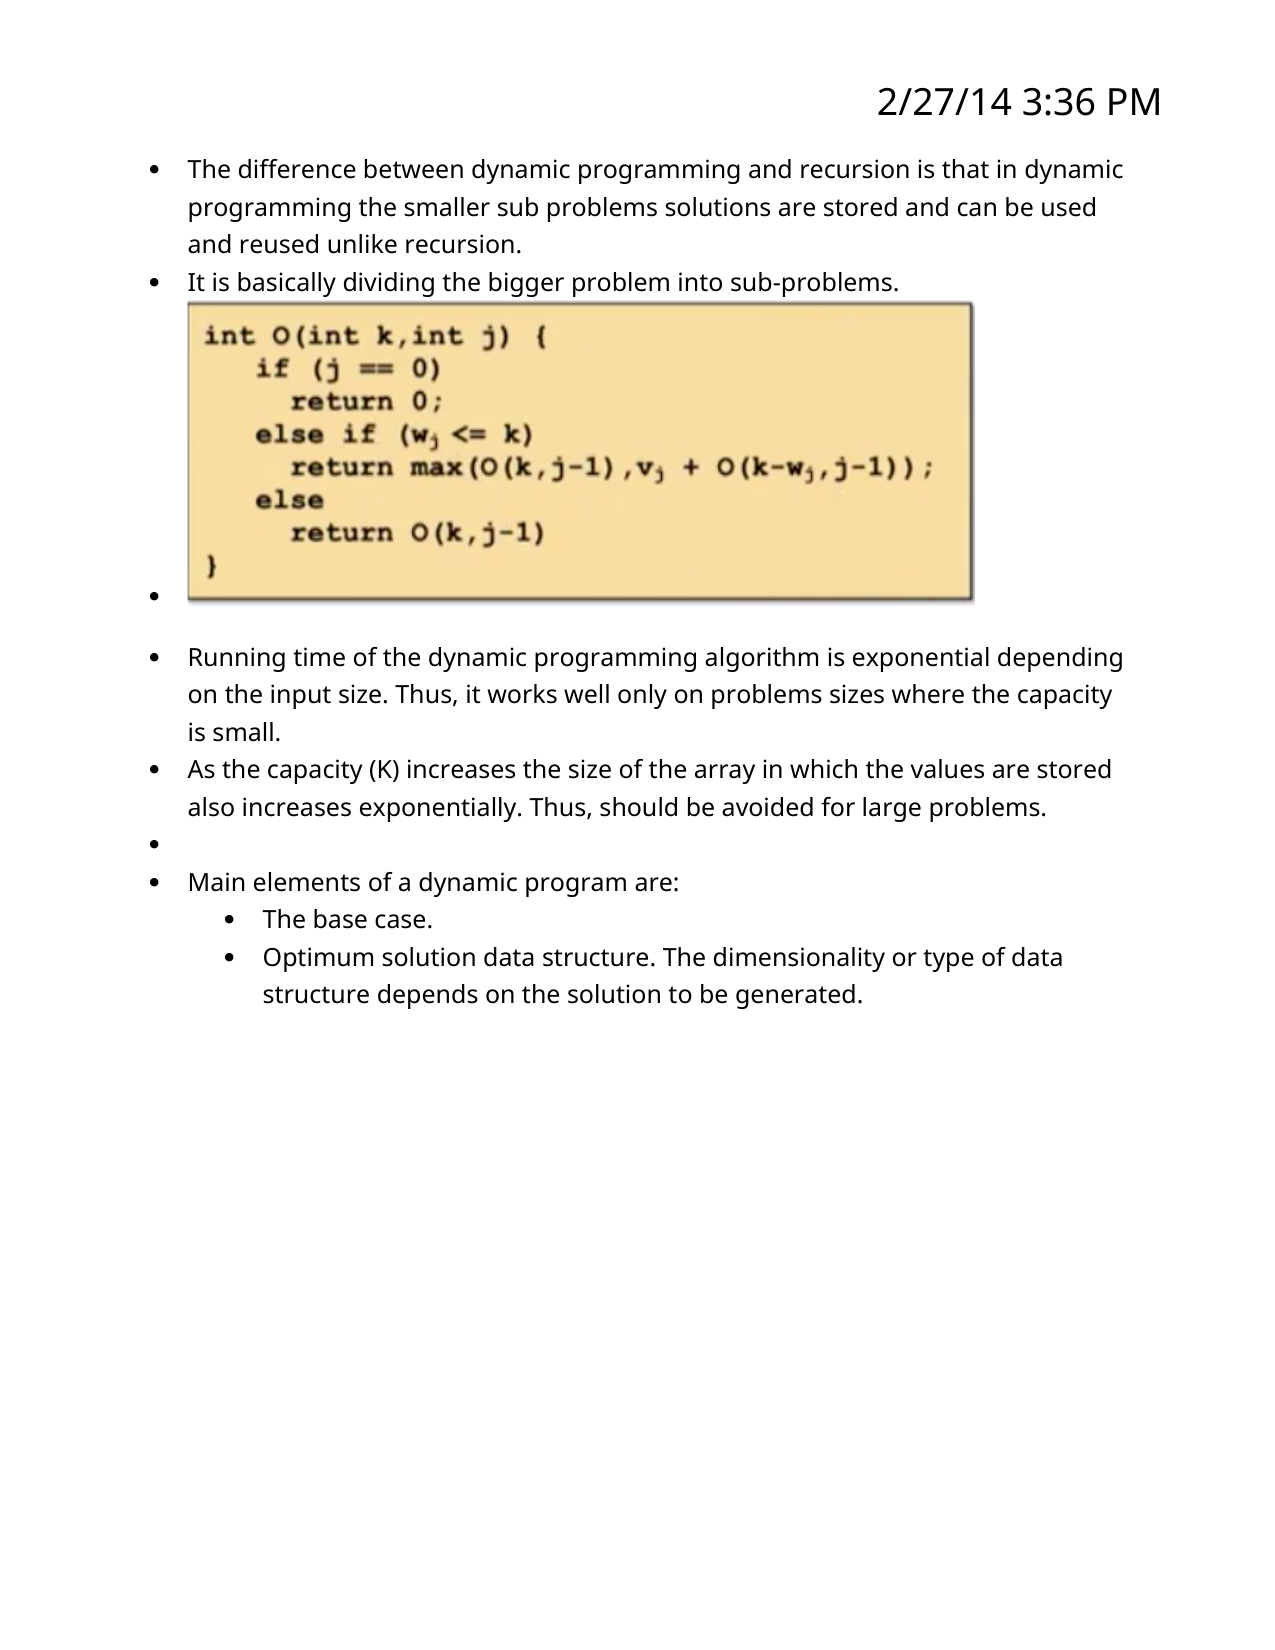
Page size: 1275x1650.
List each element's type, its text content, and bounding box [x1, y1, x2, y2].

list As the capacity (K) increases the size of the array in which the values are stored also increases exponentially. Thus, should be avoided for large problems. [150, 750, 1125, 825]
list It is basically dividing the bigger problem into sub-problems. [150, 262, 1125, 300]
list The base case. [225, 900, 1125, 937]
list Optimum solution data structure. The dimensionality or type of data structure depends on the solution to be generated. [225, 937, 1125, 1012]
list The difference between dynamic programming and recursion is that in dynamic programming the smaller sub problems solutions are stored and can be used and reused unlike recursion. [150, 150, 1125, 262]
list Main elements of a dynamic program are: [150, 862, 1125, 900]
picture [187, 300, 976, 606]
list Running time of the dynamic programming algorithm is exponential depending on the input size. Thus, it works well only on problems sizes where the capacity is small. [150, 637, 1125, 750]
